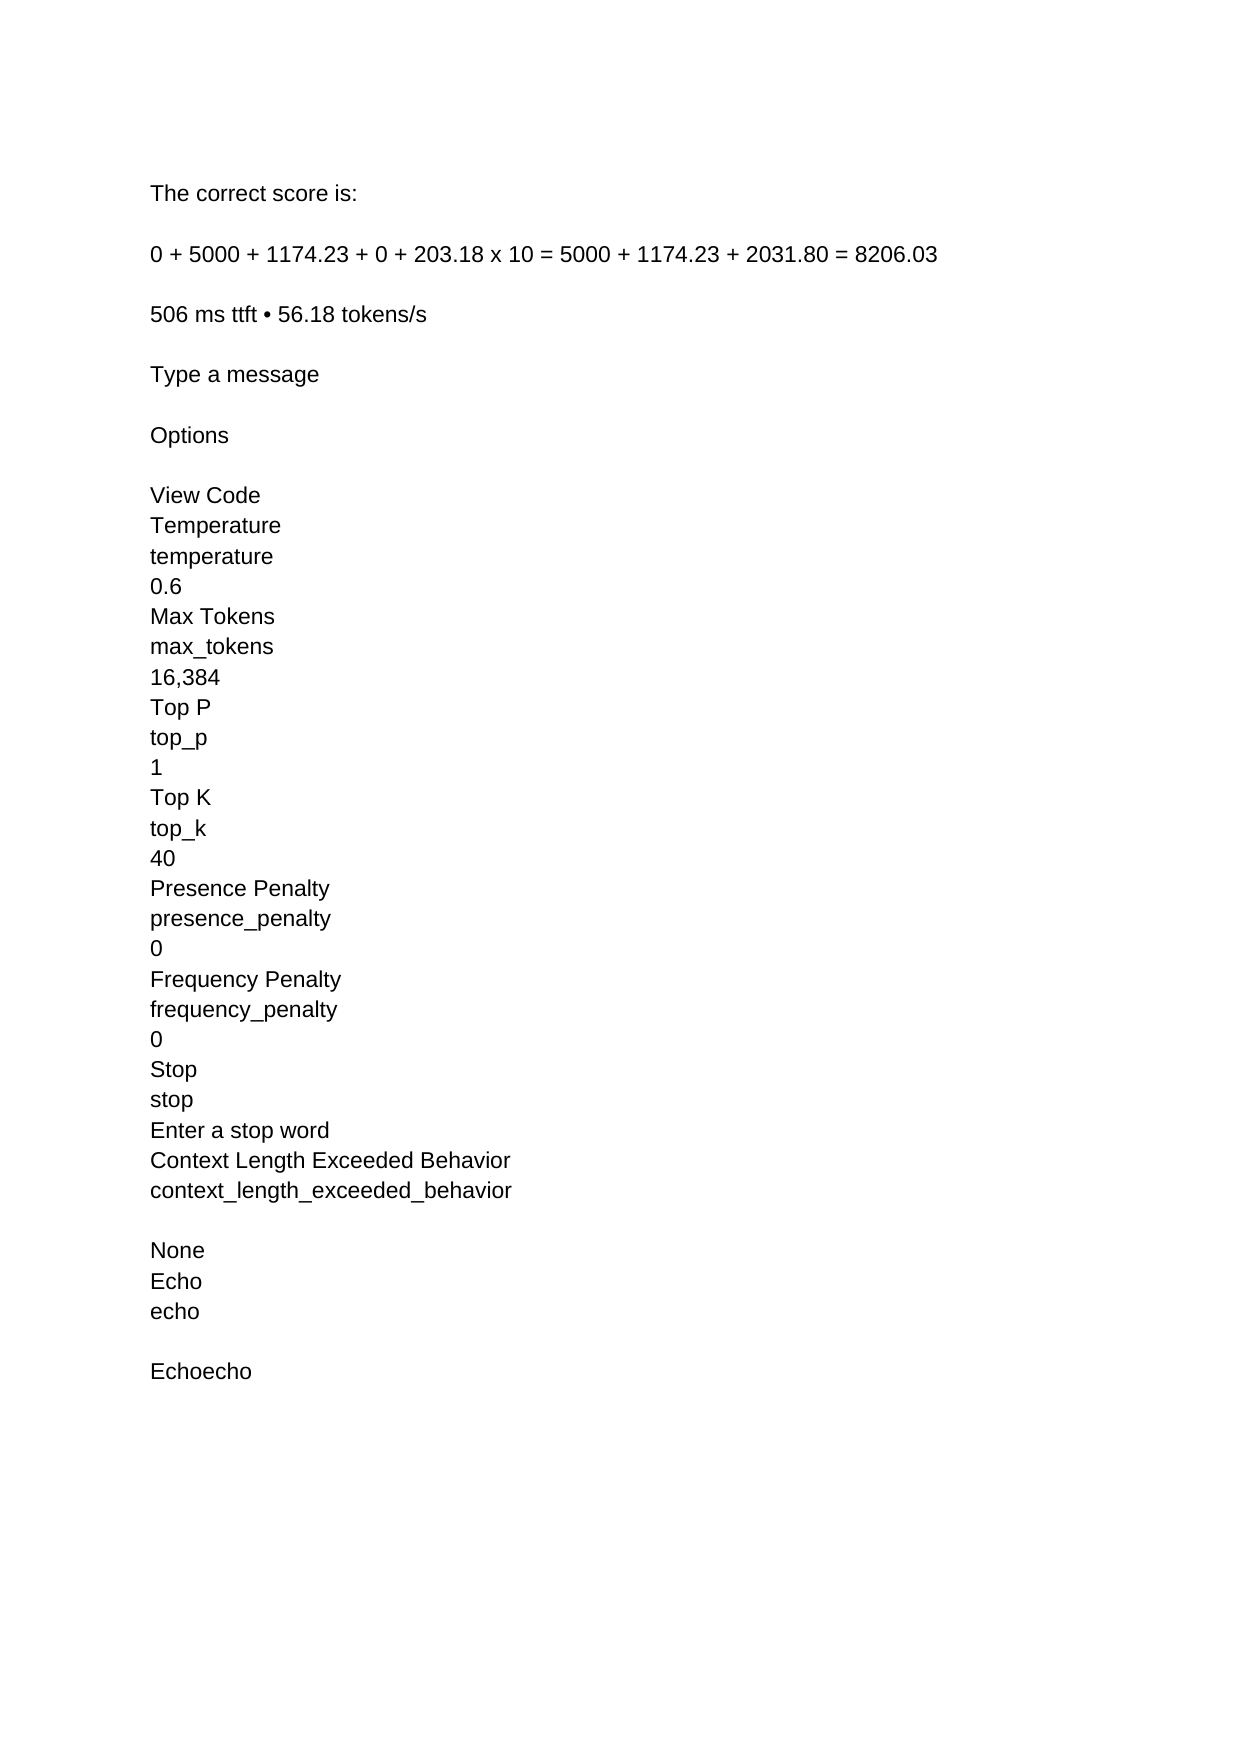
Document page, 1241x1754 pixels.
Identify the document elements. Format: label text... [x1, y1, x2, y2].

text Temperature [150, 512, 1090, 539]
text presence_penalty [150, 905, 1090, 932]
text Context Length Exceeded Behavior [150, 1147, 1090, 1173]
text temperature [150, 543, 1090, 569]
text top_p [150, 724, 1090, 750]
text max_tokens [150, 633, 1090, 660]
text Top P [150, 694, 1090, 720]
text context_length_exceeded_behavior [150, 1177, 1090, 1203]
text Type a message [150, 361, 1090, 388]
text 1 [150, 754, 1090, 781]
text Enter a stop word [150, 1117, 1090, 1143]
text Top K [150, 784, 1090, 811]
text echo [150, 1298, 1090, 1324]
text None [150, 1237, 1090, 1264]
text 40 [150, 845, 1090, 871]
text 0 [150, 935, 1090, 962]
text The correct score is: [150, 180, 1090, 207]
text 0 + 5000 + 1174.23 + 0 + 203.18 x 10 = 5000 + 1174.23 + 2031.80 = 8206.03 [150, 241, 1090, 267]
text Frequency Penalty [150, 966, 1090, 992]
text 506 ms ttft • 56.18 tokens/s [150, 301, 1090, 327]
text Max Tokens [150, 603, 1090, 629]
text 0.6 [150, 573, 1090, 599]
text top_k [150, 814, 1090, 841]
text stop [150, 1086, 1090, 1113]
text Stop [150, 1056, 1090, 1083]
text View Code [150, 482, 1090, 509]
text Echo [150, 1268, 1090, 1294]
text 16,384 [150, 663, 1090, 690]
text Presence Penalty [150, 875, 1090, 901]
text frequency_penalty [150, 996, 1090, 1022]
text 0 [150, 1026, 1090, 1052]
text Echoecho [150, 1358, 1090, 1385]
text Options [150, 422, 1090, 448]
